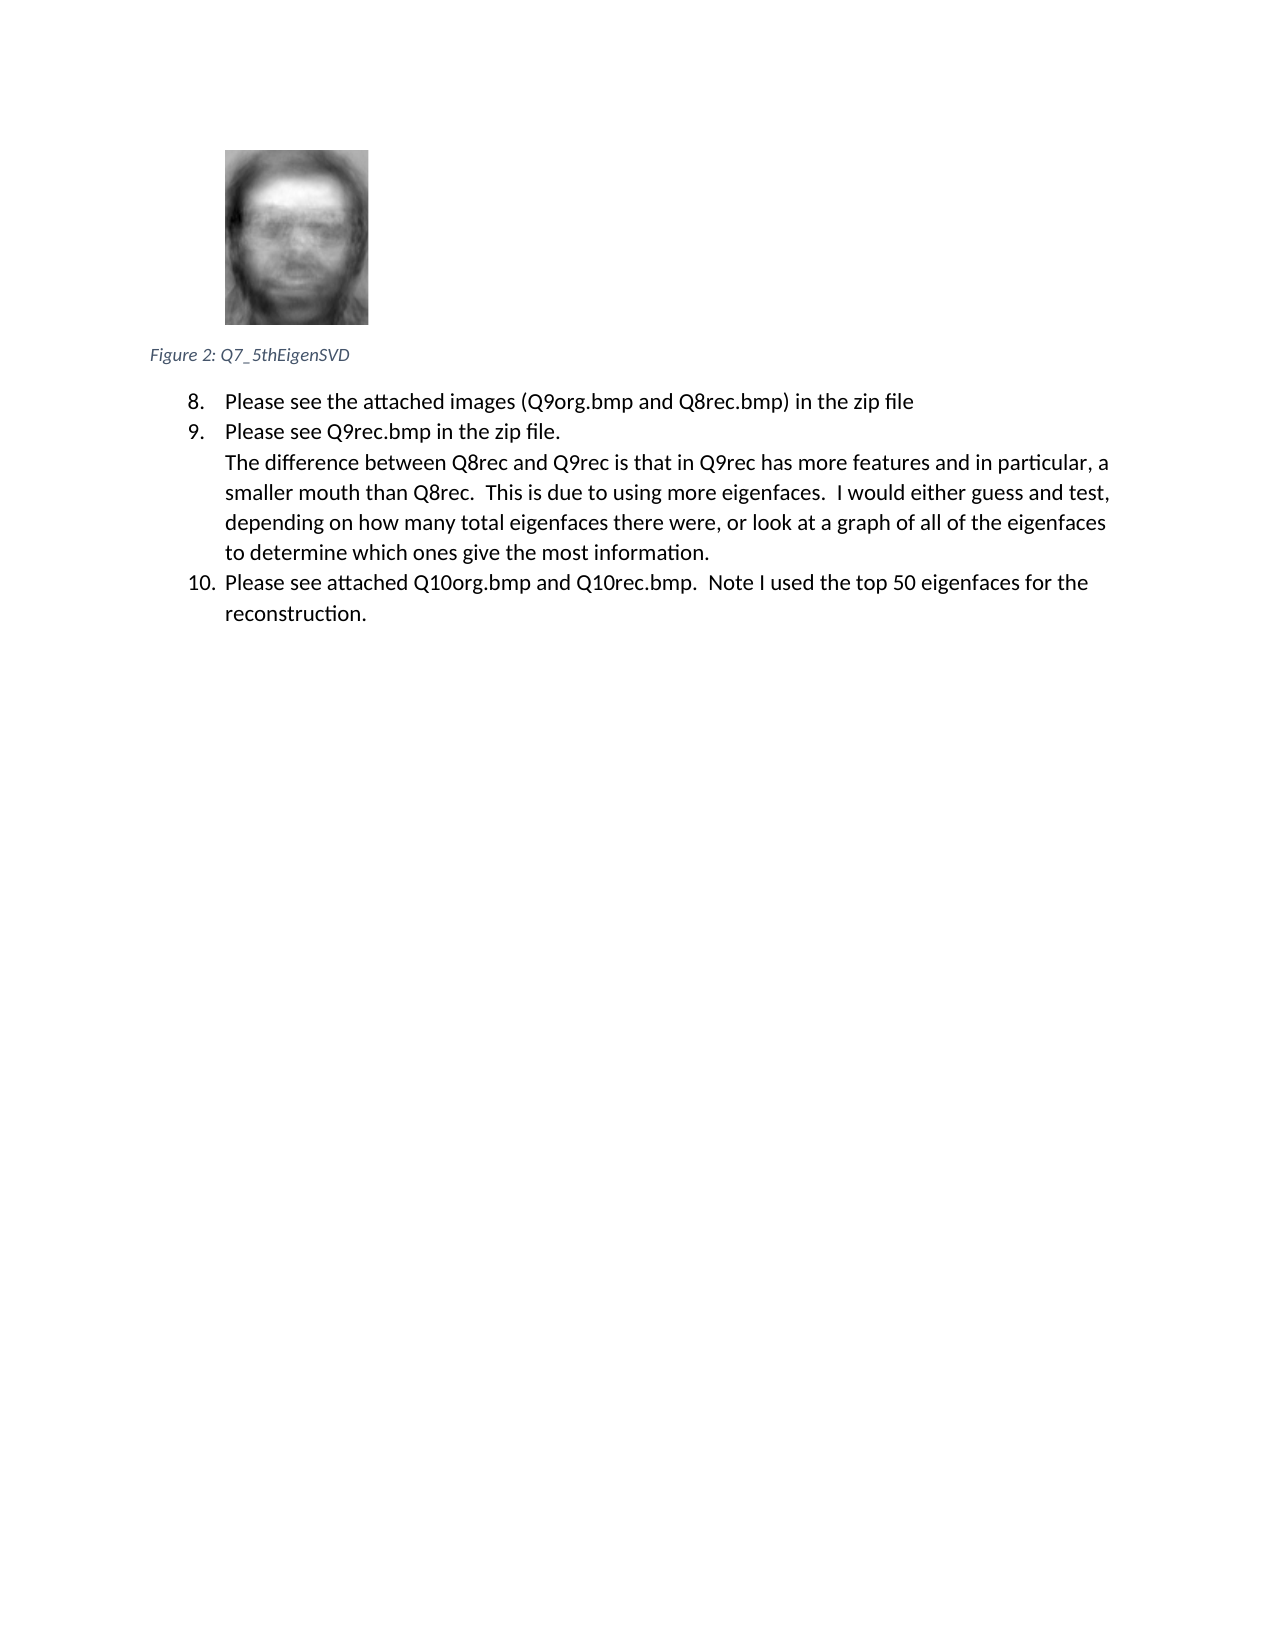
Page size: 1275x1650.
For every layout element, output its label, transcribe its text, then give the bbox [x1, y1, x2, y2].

list Please see Q9rec.bmp in the zip file. [187, 417, 1125, 446]
picture [225, 150, 369, 325]
list Please see the attached images (Q9org.bmp and Q8rec.bmp) in the zip file [187, 387, 1125, 415]
list Please see attached Q10org.bmp and Q10rec.bmp. Note I used the top 50 eigenfaces for the reconstruction. [187, 568, 1125, 627]
list The difference between Q8rec and Q9rec is that in Q9rec has more features and in particular, a smaller mouth than Q8rec. This is due to using more eigenfaces. I would either guess and test, depending on how many total eigenfaces there were, or look at a graph of all of the eigenfaces to determine which ones give the most information. [225, 448, 1125, 566]
